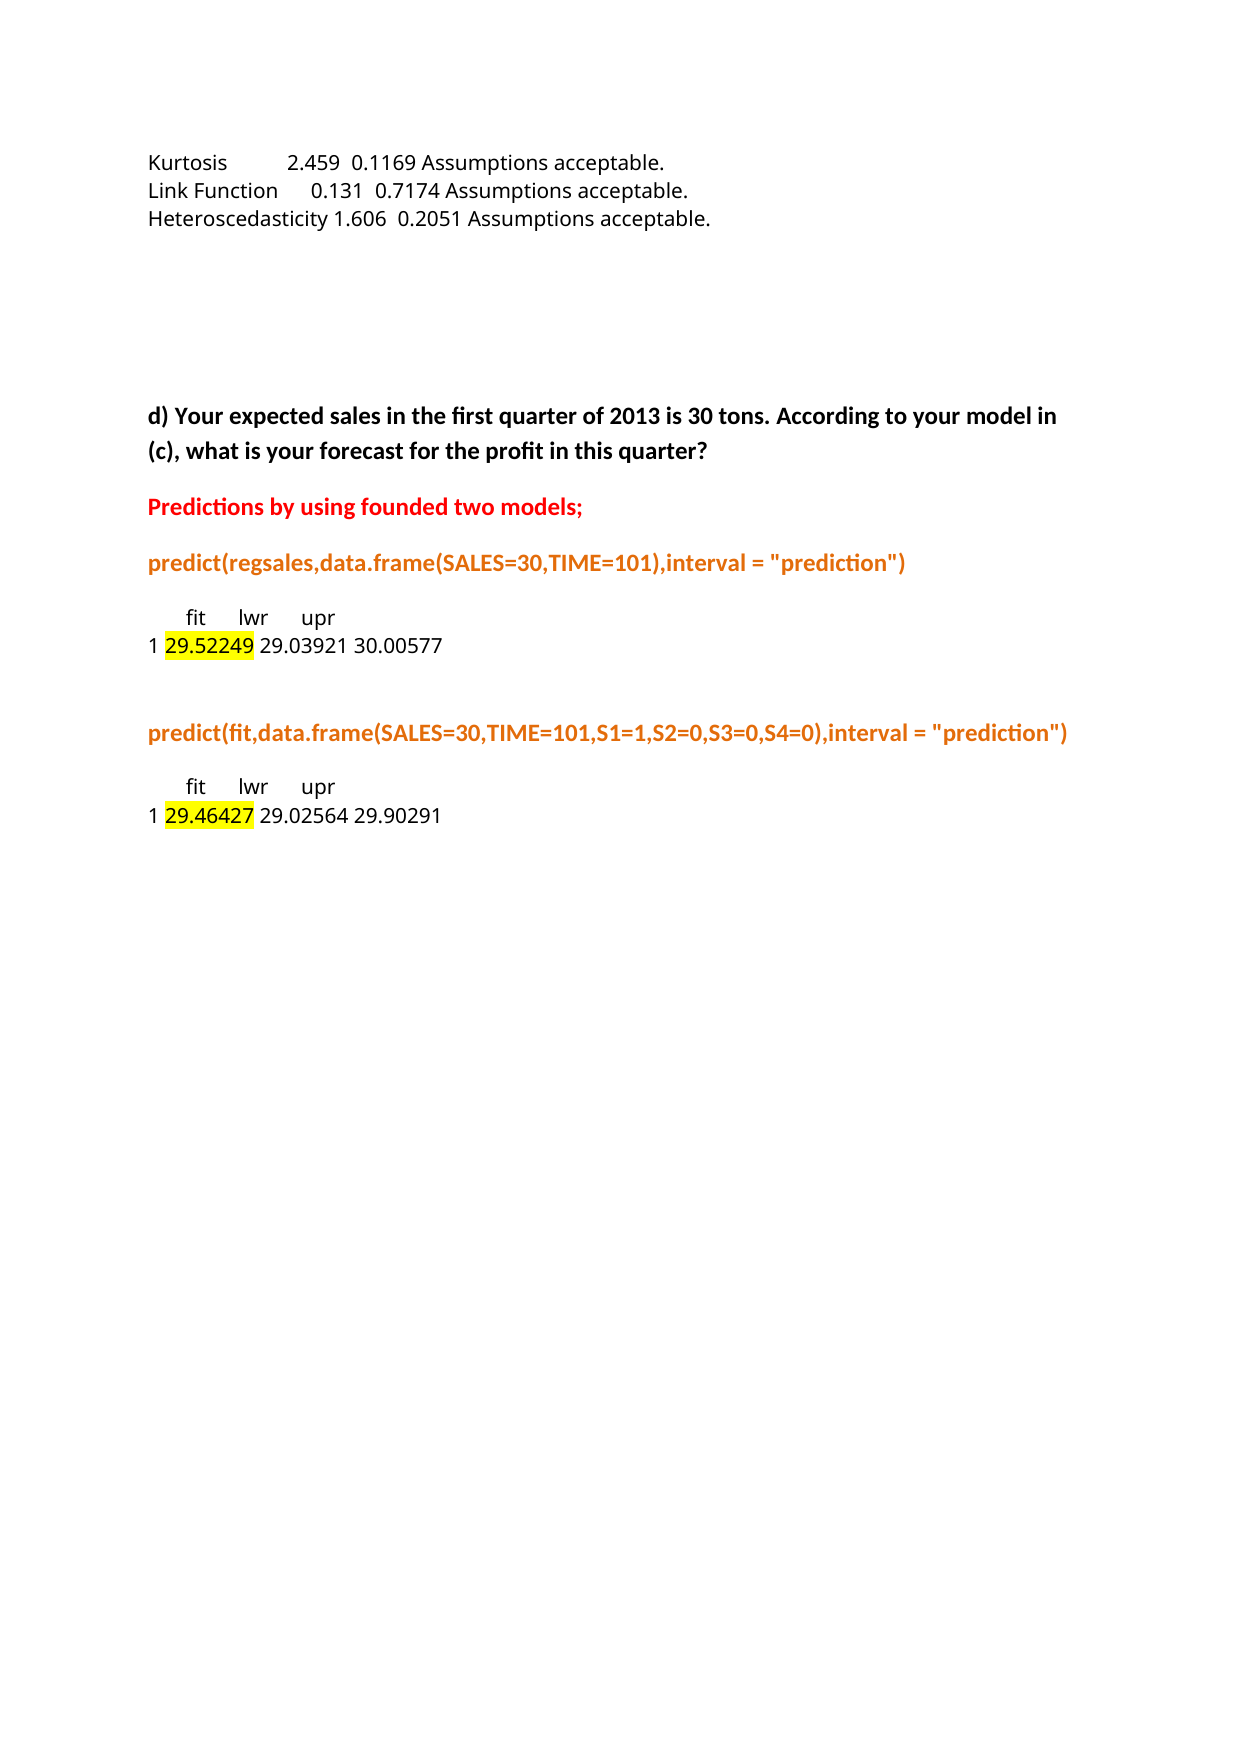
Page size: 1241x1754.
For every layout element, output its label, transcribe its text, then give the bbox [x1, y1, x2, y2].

text 1 29.46427 29.02564 29.90291 [254, 801, 1093, 829]
text Predictions by using founded two models; [148, 491, 1093, 522]
text predict(fit,data.frame(SALES=30,TIME=101,S1=1,S2=0,S3=0,S4=0),interval = "prediction") [148, 717, 1093, 747]
text fit lwr upr [148, 772, 1093, 801]
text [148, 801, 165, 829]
text Link Function 0.131 0.7174 Assumptions acceptable. [148, 176, 1093, 204]
text predict(regsales,data.frame(SALES=30,TIME=101),interval = "prediction") [148, 547, 1093, 578]
text fit lwr upr [148, 603, 1093, 631]
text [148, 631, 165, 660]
text Kurtosis 2.459 0.1169 Assumptions acceptable. [148, 148, 1093, 176]
text 1 29.52249 29.03921 30.00577 [254, 631, 1093, 660]
text d) Your expected sales in the first quarter of 2013 is 30 tons. According to your model in (c), what is your forecast for the profit in this quarter? [148, 400, 1093, 466]
text Heteroscedasticity 1.606 0.2051 Assumptions acceptable. [148, 204, 1093, 233]
